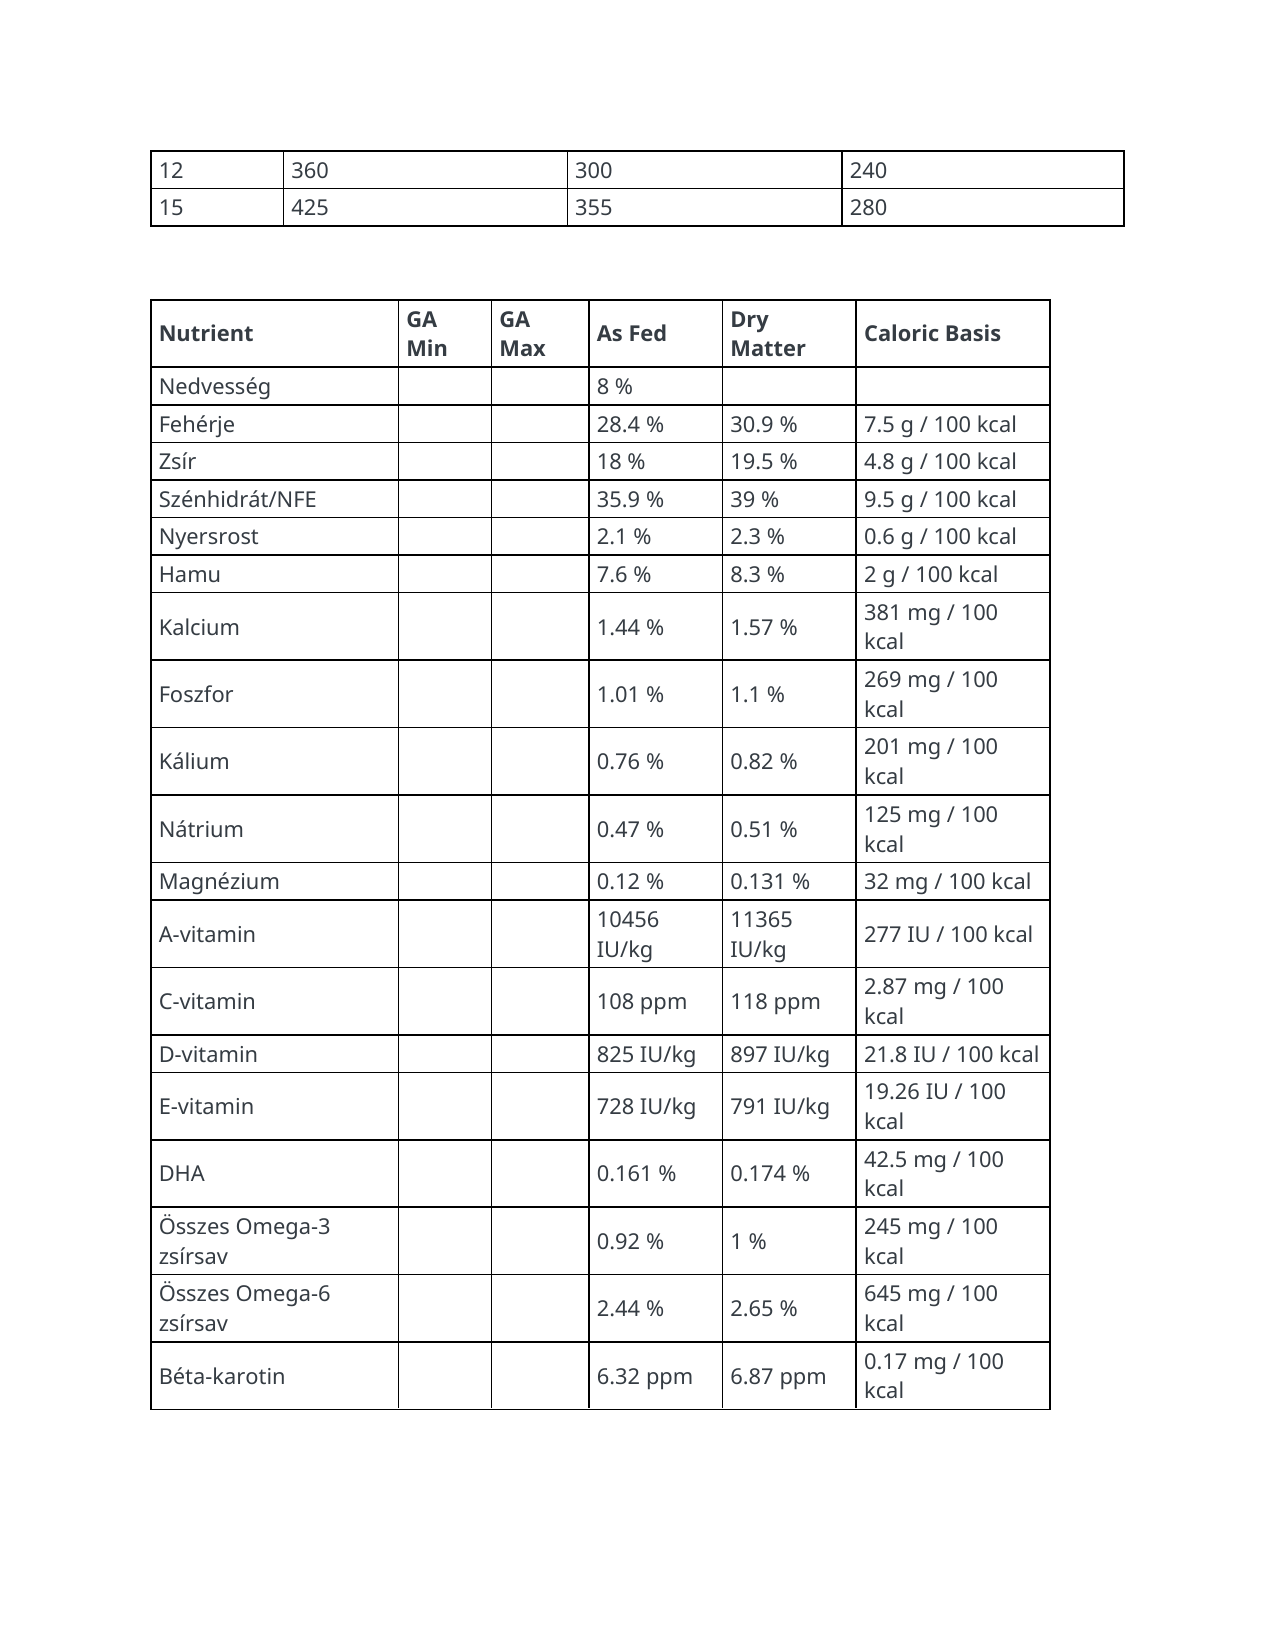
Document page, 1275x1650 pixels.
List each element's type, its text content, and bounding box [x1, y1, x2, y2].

table_cell 4.8 g / 100 kcal [857, 443, 1049, 479]
table_cell 2.3 % [723, 518, 855, 554]
table_cell 1.01 % [590, 661, 722, 727]
table_cell 19.5 % [723, 443, 855, 479]
table_header Dry Matter [723, 301, 855, 366]
table_cell Kálium [152, 728, 398, 794]
table_cell [492, 1141, 588, 1206]
table_cell 0.82 % [723, 728, 855, 794]
table_cell 18 % [590, 443, 722, 479]
table_cell Fehérje [152, 406, 398, 441]
table_cell [857, 368, 1049, 404]
table_cell 280 [843, 189, 1123, 225]
table_cell [399, 481, 491, 517]
table_cell [399, 796, 491, 861]
table_cell 425 [284, 189, 567, 225]
table_cell 1.57 % [723, 593, 855, 659]
table_cell Hamu [152, 556, 398, 592]
table_cell Béta-karotin [152, 1343, 398, 1408]
table_cell [492, 593, 588, 659]
table_cell 125 mg / 100 kcal [857, 796, 1049, 861]
table_cell 381 mg / 100 kcal [857, 593, 1049, 659]
table_cell Foszfor [152, 661, 398, 727]
table_cell 35.9 % [590, 481, 722, 517]
table_cell 300 [568, 152, 841, 188]
table_cell [492, 1275, 588, 1341]
table_cell Szénhidrát/NFE [152, 481, 398, 517]
table_cell [492, 728, 588, 794]
table_cell 1 % [723, 1208, 855, 1274]
table_cell E-vitamin [152, 1073, 398, 1139]
table_cell 2.87 mg / 100 kcal [857, 968, 1049, 1034]
table_cell Kalcium [152, 593, 398, 659]
table_cell Nedvesség [152, 368, 398, 404]
table_cell 245 mg / 100 kcal [857, 1208, 1049, 1274]
table_cell 6.87 ppm [723, 1343, 855, 1408]
table_cell [399, 1073, 491, 1139]
table_cell [492, 863, 588, 899]
table_cell [492, 406, 588, 441]
table_cell 11365 IU/kg [723, 901, 855, 966]
table_cell DHA [152, 1141, 398, 1206]
table_cell 645 mg / 100 kcal [857, 1275, 1049, 1341]
table_cell 2.44 % [590, 1275, 722, 1341]
table_cell 728 IU/kg [590, 1073, 722, 1139]
table_cell 0.47 % [590, 796, 722, 861]
table_header Nutrient [152, 301, 398, 366]
table_cell 19.26 IU / 100 kcal [857, 1073, 1049, 1139]
table_cell 0.131 % [723, 863, 855, 899]
table_header GA Min [399, 301, 491, 366]
table_cell [492, 556, 588, 592]
table_cell [492, 1343, 588, 1408]
table_cell 12 [152, 152, 283, 188]
table_cell [399, 968, 491, 1034]
table_cell Nátrium [152, 796, 398, 861]
table_cell A-vitamin [152, 901, 398, 966]
table_cell 0.92 % [590, 1208, 722, 1274]
table_cell 2 g / 100 kcal [857, 556, 1049, 592]
table_cell 791 IU/kg [723, 1073, 855, 1139]
table_cell D-vitamin [152, 1036, 398, 1071]
table_cell 6.32 ppm [590, 1343, 722, 1408]
table_cell [399, 368, 491, 404]
table_cell 240 [843, 152, 1123, 188]
table_cell 825 IU/kg [590, 1036, 722, 1071]
table_cell Magnézium [152, 863, 398, 899]
table_cell [399, 406, 491, 441]
table_cell 7.5 g / 100 kcal [857, 406, 1049, 441]
table_cell Összes Omega-6 zsírsav [152, 1275, 398, 1341]
table_cell [399, 556, 491, 592]
table_cell Zsír [152, 443, 398, 479]
table_cell 355 [568, 189, 841, 225]
table_cell 108 ppm [590, 968, 722, 1034]
table_cell [492, 518, 588, 554]
table_cell 1.1 % [723, 661, 855, 727]
table_cell 7.6 % [590, 556, 722, 592]
table_cell 0.6 g / 100 kcal [857, 518, 1049, 554]
table_cell 1.44 % [590, 593, 722, 659]
table_cell 0.12 % [590, 863, 722, 899]
table_cell [399, 1275, 491, 1341]
table_cell 2.65 % [723, 1275, 855, 1341]
table_cell [399, 1036, 491, 1071]
table_cell [399, 728, 491, 794]
table_header GA Max [492, 301, 588, 366]
table_cell 118 ppm [723, 968, 855, 1034]
table_cell 201 mg / 100 kcal [857, 728, 1049, 794]
table_cell 0.76 % [590, 728, 722, 794]
table_cell 269 mg / 100 kcal [857, 661, 1049, 727]
table_cell 39 % [723, 481, 855, 517]
table_cell 897 IU/kg [723, 1036, 855, 1071]
table_cell [399, 443, 491, 479]
table_cell [492, 968, 588, 1034]
table_cell [492, 796, 588, 861]
table_cell 28.4 % [590, 406, 722, 441]
table_cell 0.161 % [590, 1141, 722, 1206]
table_cell [723, 368, 855, 404]
table_header Caloric Basis [857, 301, 1049, 366]
table_cell [492, 661, 588, 727]
table_cell 0.174 % [723, 1141, 855, 1206]
table_cell 21.8 IU / 100 kcal [857, 1036, 1049, 1071]
table_cell [399, 1141, 491, 1206]
table_cell 277 IU / 100 kcal [857, 901, 1049, 966]
table_cell 2.1 % [590, 518, 722, 554]
table_cell [399, 1208, 491, 1274]
table_cell [399, 863, 491, 899]
table_cell [492, 481, 588, 517]
table_cell 8 % [590, 368, 722, 404]
table_cell Nyersrost [152, 518, 398, 554]
table_cell 10456 IU/kg [590, 901, 722, 966]
table_cell [399, 901, 491, 966]
table_cell [399, 593, 491, 659]
table_cell C-vitamin [152, 968, 398, 1034]
table_cell [492, 901, 588, 966]
table_cell 42.5 mg / 100 kcal [857, 1141, 1049, 1206]
table_cell [492, 1208, 588, 1274]
table_cell [492, 368, 588, 404]
table_cell 30.9 % [723, 406, 855, 441]
table_cell [492, 1036, 588, 1071]
table_cell [492, 1073, 588, 1139]
table_cell 360 [284, 152, 567, 188]
table_cell 0.51 % [723, 796, 855, 861]
table_cell [399, 1343, 491, 1408]
table_cell 32 mg / 100 kcal [857, 863, 1049, 899]
table_cell 0.17 mg / 100 kcal [857, 1343, 1049, 1408]
table_cell 8.3 % [723, 556, 855, 592]
table_cell [492, 443, 588, 479]
table_cell 15 [152, 189, 283, 225]
table_cell 9.5 g / 100 kcal [857, 481, 1049, 517]
table_cell [399, 518, 491, 554]
table_header As Fed [590, 301, 722, 366]
table_cell Összes Omega-3 zsírsav [152, 1208, 398, 1274]
table_cell [399, 661, 491, 727]
